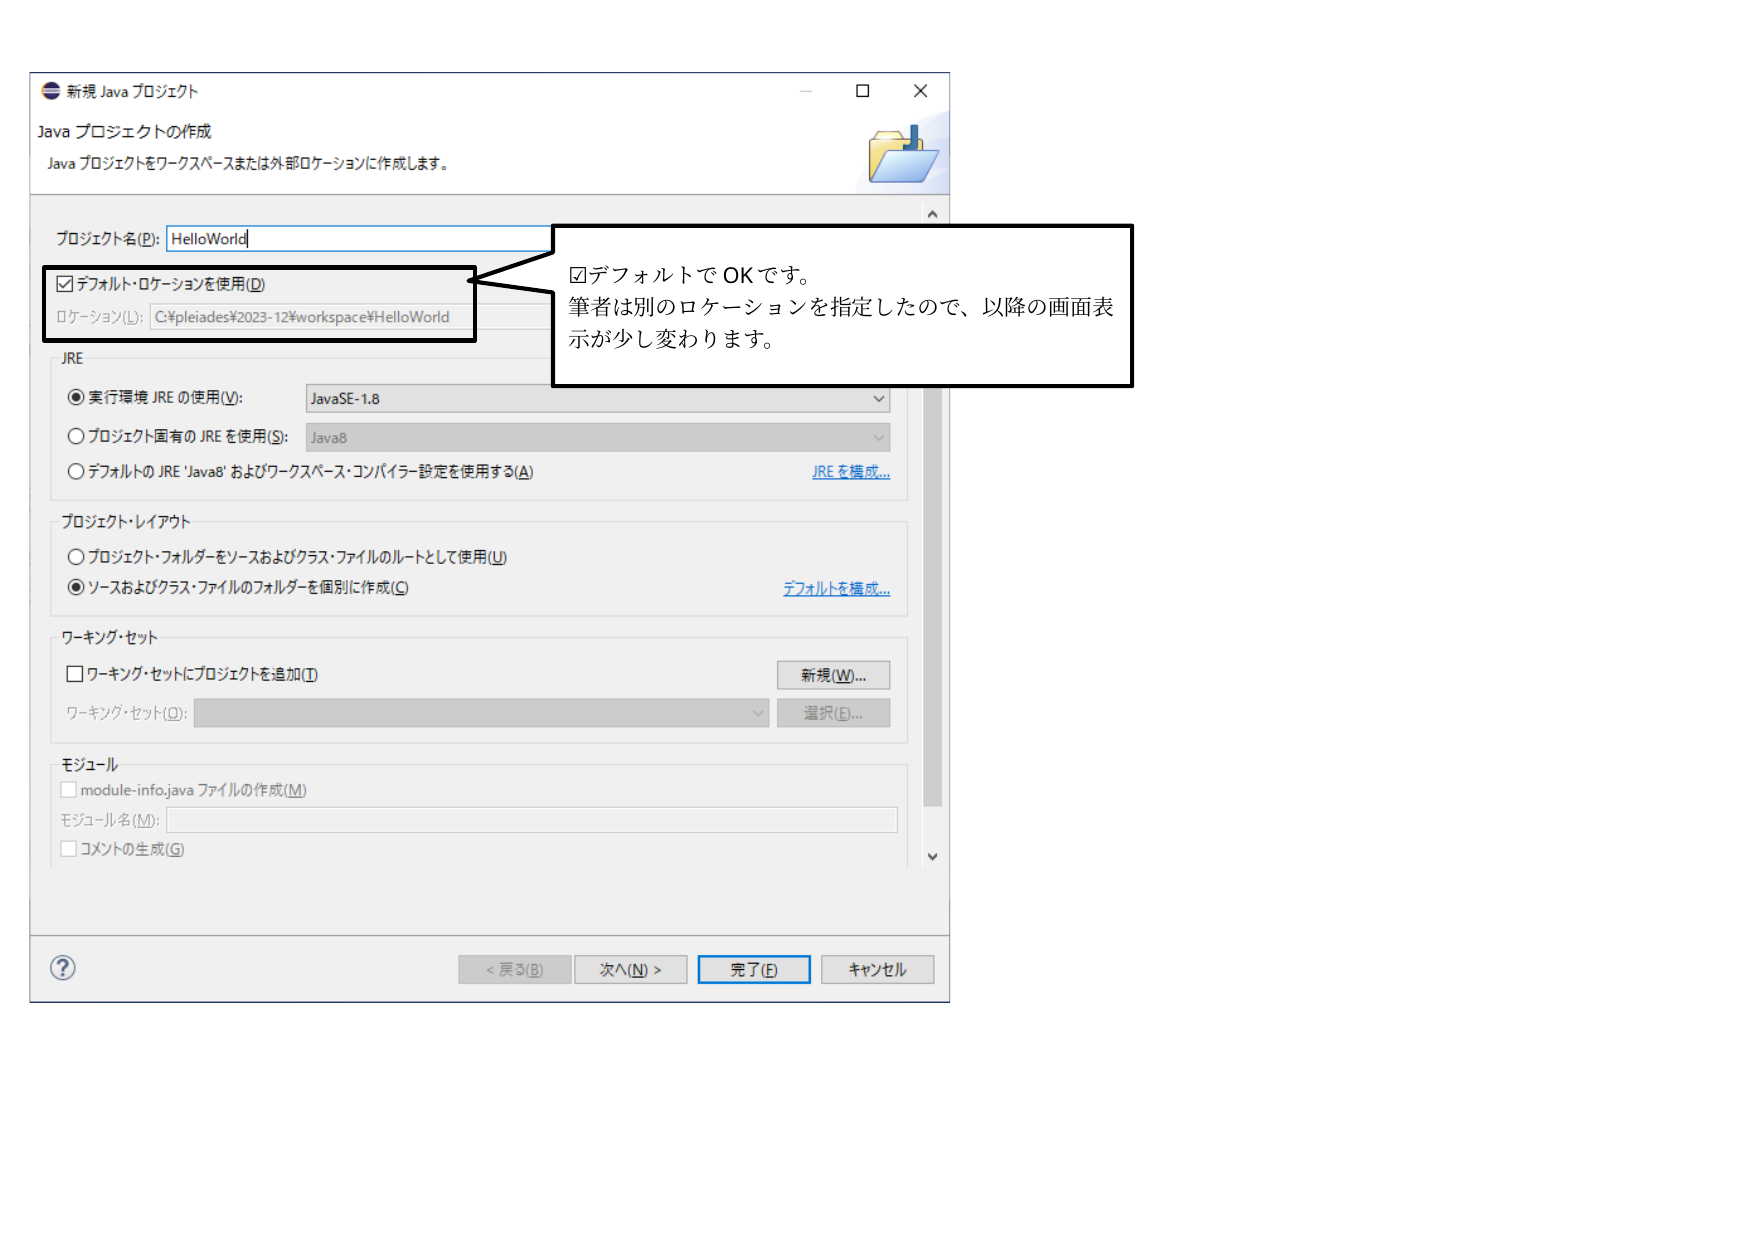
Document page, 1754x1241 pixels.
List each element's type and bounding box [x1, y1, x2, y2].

picture [46, 270, 473, 338]
picture [29, 72, 951, 1003]
